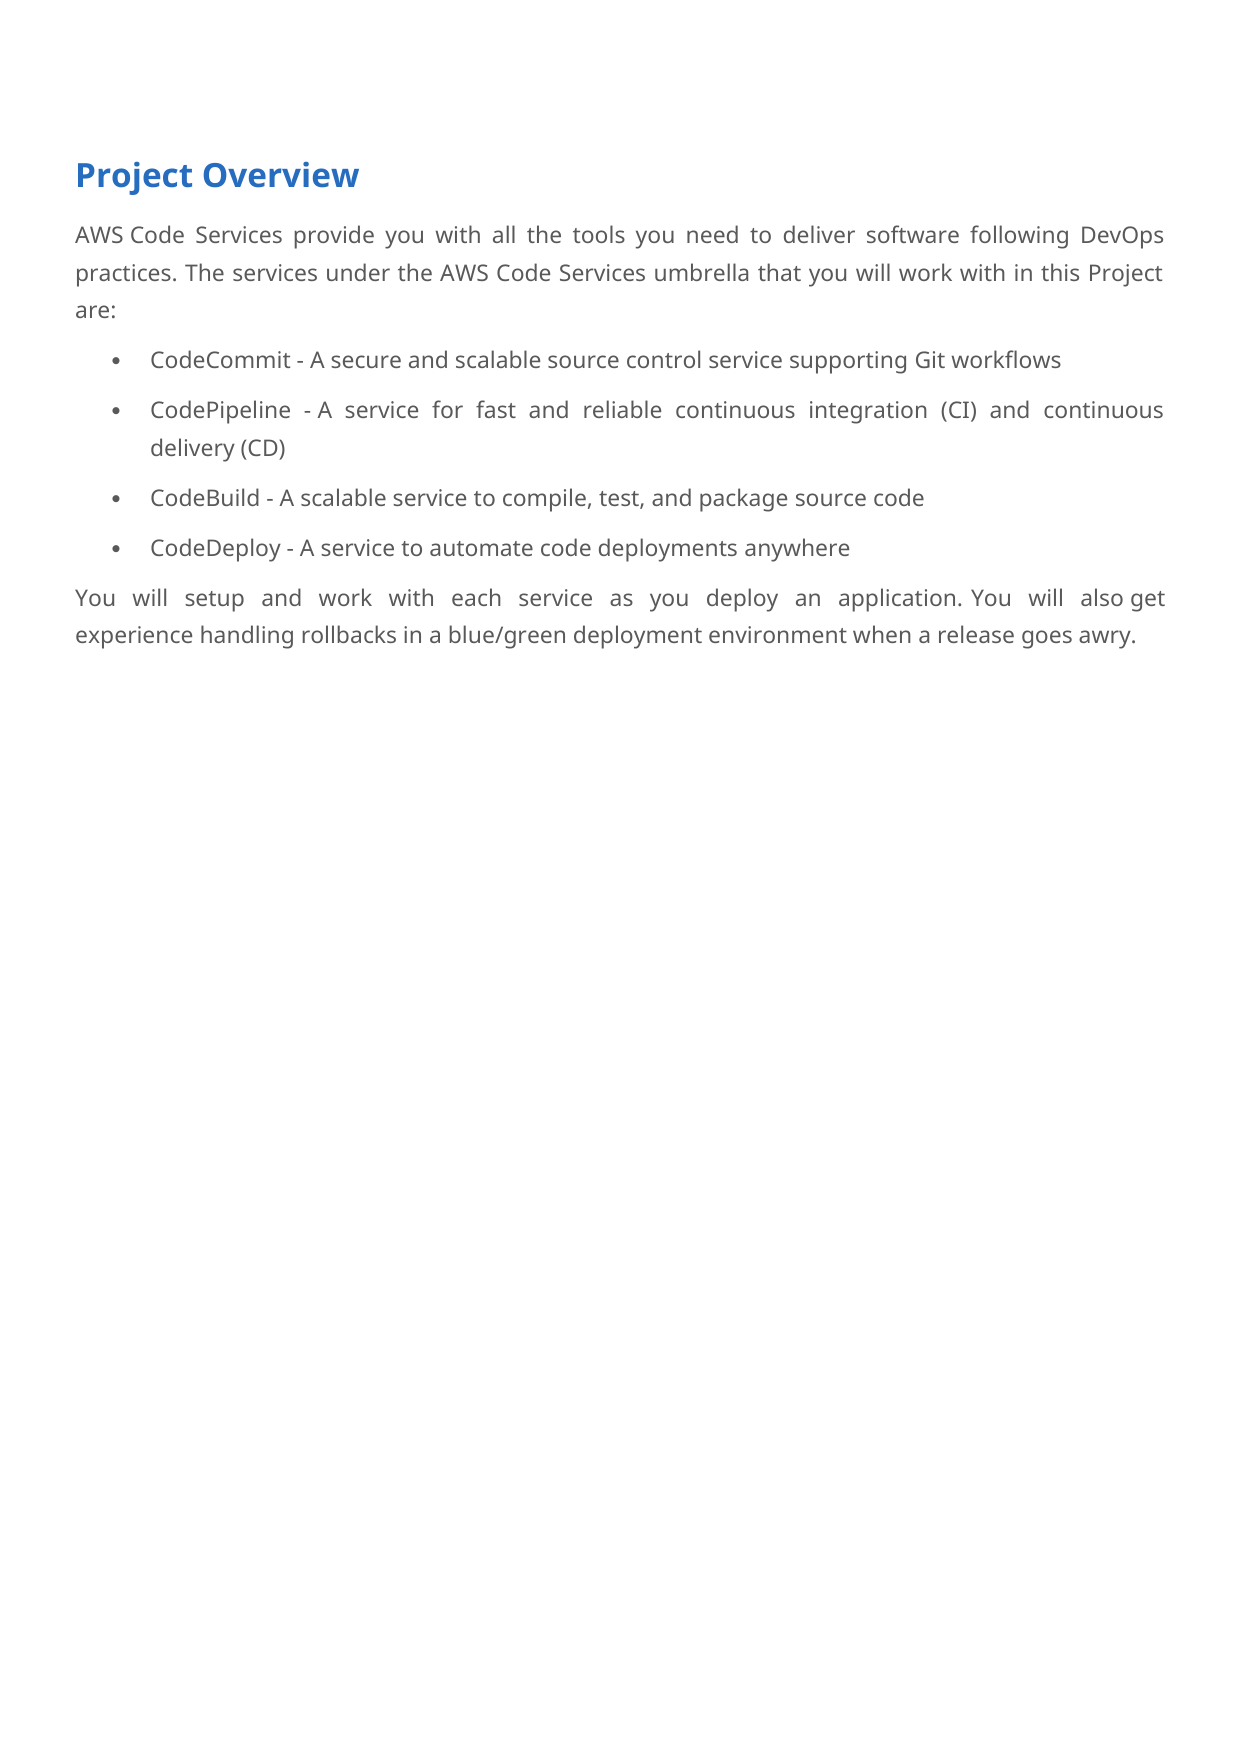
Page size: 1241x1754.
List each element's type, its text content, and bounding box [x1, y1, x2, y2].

list CodeBuild - A scalable service to compile, test, and package source code [112, 482, 1165, 513]
list AWS Code Services provide you with all the tools you need to deliver software following DevOps practices. The services under the AWS Code Services umbrella that you will work with in this Project are: [75, 219, 1165, 325]
list You will setup and work with each service as you deploy an application. You will also get experience handling rollbacks in a blue/green deployment environment when a release goes awry. [75, 582, 1165, 650]
list CodePipeline - A service for fast and reliable continuous integration (CI) and continuous delivery (CD) [112, 394, 1165, 463]
subtitle Project Overview [75, 152, 1165, 198]
list CodeCommit - A secure and scalable source control service supporting Git workflows [112, 344, 1165, 375]
list CodeDeploy - A service to automate code deployments anywhere [112, 532, 1165, 563]
